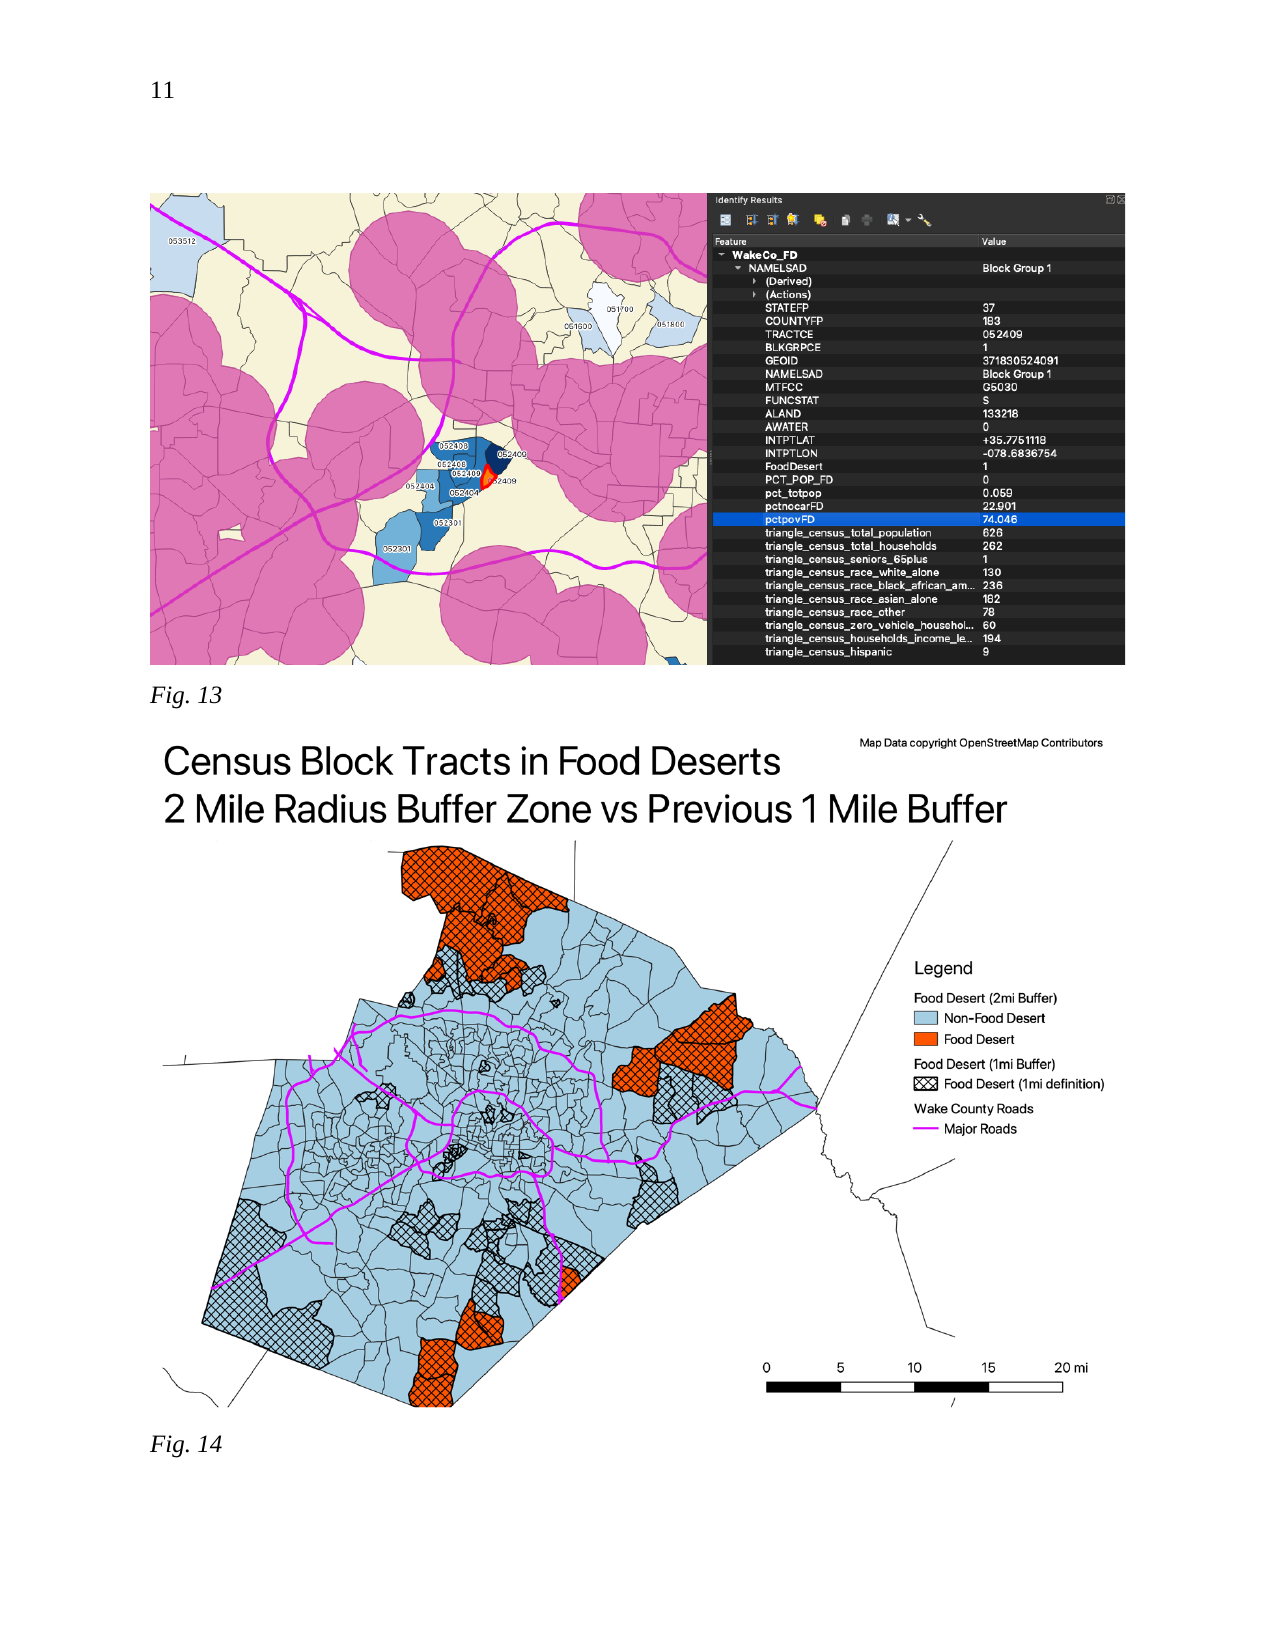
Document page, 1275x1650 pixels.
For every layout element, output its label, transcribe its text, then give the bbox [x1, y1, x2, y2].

text Fig. 13 [150, 680, 1125, 723]
text Fig. 14 [150, 1429, 1125, 1457]
picture [150, 193, 1125, 665]
picture [150, 723, 1125, 1414]
